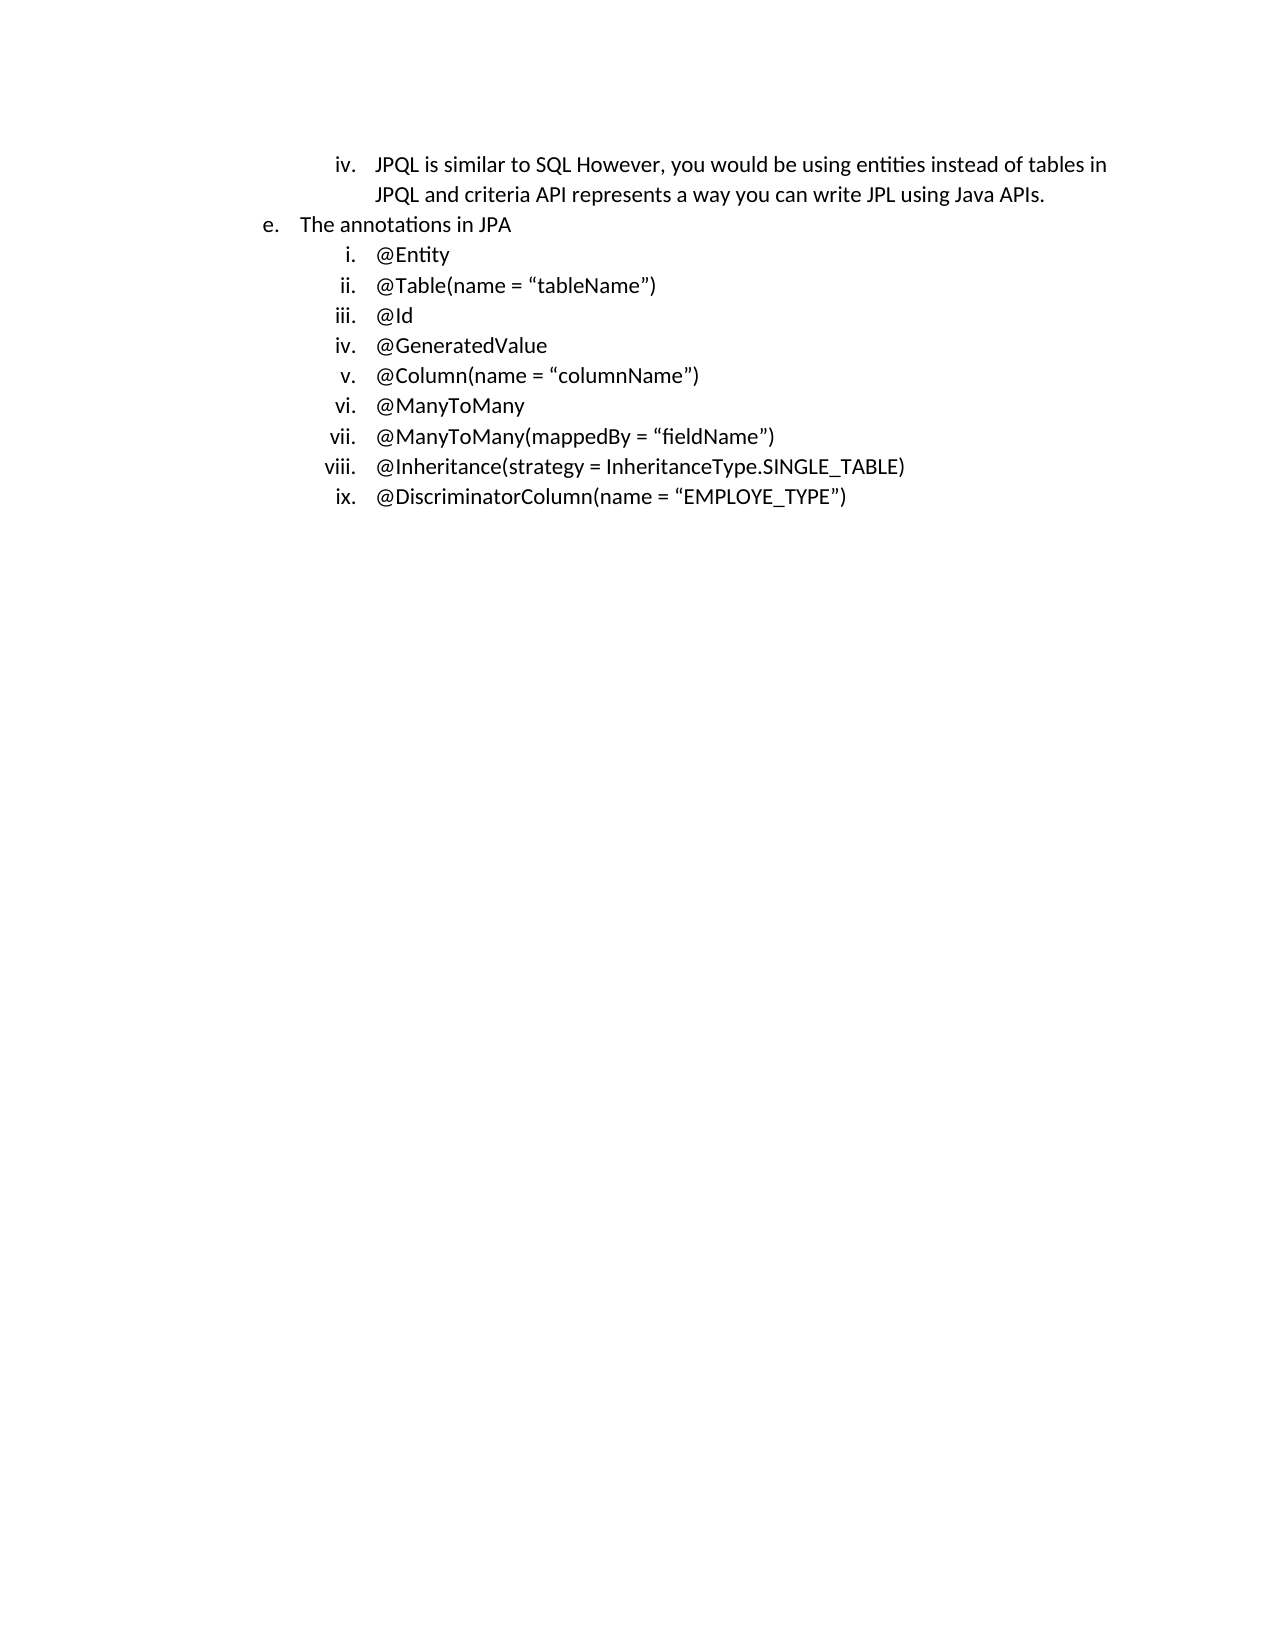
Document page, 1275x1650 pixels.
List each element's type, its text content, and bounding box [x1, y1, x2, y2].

list @ManyToMany(mappedBy = “fieldName”) [356, 422, 1125, 450]
list @Inheritance(strategy = InheritanceType.SINGLE_TABLE) [356, 452, 1125, 480]
list @DiscriminatorColumn(name = “EMPLOYE_TYPE”) [356, 482, 1125, 510]
list @Table(name = “tableName”) [356, 271, 1125, 299]
list @Column(name = “columnName”) [356, 361, 1125, 389]
list @Entity [356, 241, 1125, 269]
list @ManyToMany [356, 392, 1125, 420]
list JPQL is similar to SQL However, you would be using entities instead of tables in JPQL and criteria API represents a way you can write JPL using Java APIs. [356, 150, 1125, 208]
list The annotations in JPA [262, 210, 1125, 238]
list @Id [356, 301, 1125, 329]
list @GeneratedValue [356, 331, 1125, 359]
